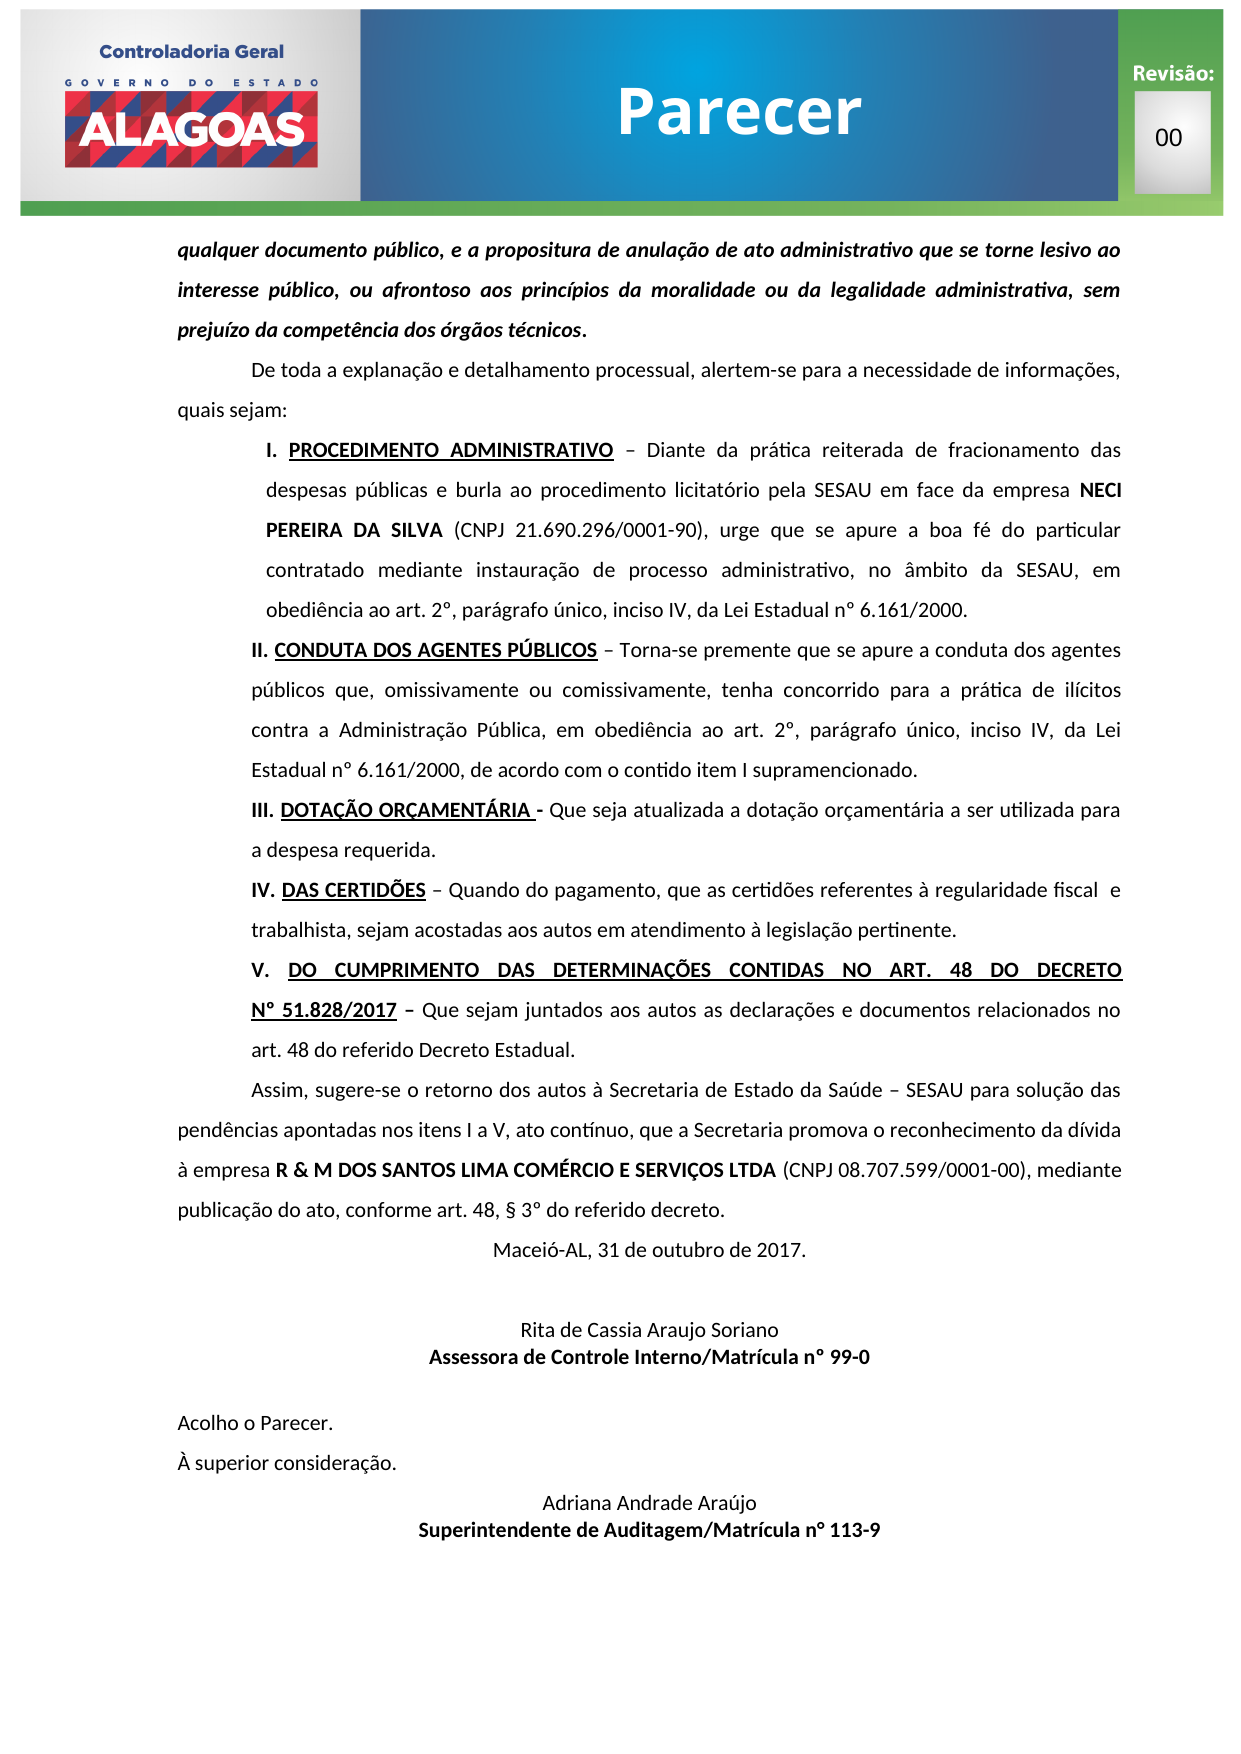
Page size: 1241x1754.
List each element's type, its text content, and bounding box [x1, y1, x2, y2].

text Assessora de Controle Interno/Matrícula nº 99-0 [177, 1343, 1122, 1369]
list II. CONDUTA DOS AGENTES PÚBLICOS – Torna-se premente que se apure a conduta dos agentes públicos que, omissivamente ou comissivamente, tenha concorrido para a prática de ilícitos contra a Administração Pública, em obediência ao art. 2º, parágrafo único, inciso IV, da Lei Estadual nº 6.161/2000, de acordo com o contido item I supramencionado. [251, 636, 1122, 783]
text Adriana Andrade Araújo [177, 1489, 1122, 1516]
list I. PROCEDIMENTO ADMINISTRATIVO – Diante da prática reiterada de fracionamento das despesas públicas e burla ao procedimento licitatório pela SESAU em face da empresa NECI PEREIRA DA SILVA (CNPJ 21.690.296/0001-90), urge que se apure a boa fé do particular contratado mediante instauração de processo administrativo, no âmbito da SESAU, em obediência ao art. 2º, parágrafo único, inciso IV, da Lei Estadual nº 6.161/2000. [266, 436, 1122, 623]
text Superintendente de Auditagem/Matrícula n° 113-9 [177, 1516, 1122, 1543]
text IV. DAS CERTIDÕES – Quando do pagamento, que as certidões referentes à regularidade fiscal e trabalhista, sejam acostadas aos autos em atendimento à legislação pertinente. [251, 876, 1122, 943]
text Rita de Cassia Araujo Soriano [177, 1316, 1122, 1343]
picture [20, 9, 1224, 216]
text Acolho o Parecer. [177, 1409, 1122, 1436]
text V. DO CUMPRIMENTO DAS DETERMINAÇÕES CONTIDAS NO ART. 48 DO DECRETO Nº 51.828/2017 – Que sejam juntados aos autos as declarações e documentos relacionados no art. 48 do referido Decreto Estadual. [251, 956, 1122, 1063]
text De toda a explanação e detalhamento processual, alertem-se para a necessidade de informações, quais sejam: [177, 356, 1122, 423]
list III. DOTAÇÃO ORÇAMENTÁRIA - Que seja atualizada a dotação orçamentária a ser utilizada para a despesa requerida. [251, 796, 1122, 863]
text Assim, sugere-se o retorno dos autos à Secretaria de Estado da Saúde – SESAU para solução das pendências apontadas nos itens I a V, ato contínuo, que a Secretaria promova o reconhecimento da dívida à empresa R & M DOS SANTOS LIMA COMÉRCIO E SERVIÇOS LTDA (CNPJ 08.707.599/0001-00), mediante publicação do ato, conforme art. 48, § 3º do referido decreto. [177, 1076, 1122, 1223]
text Maceió-AL, 31 de outubro de 2017. [177, 1236, 1122, 1263]
text À superior consideração. [177, 1449, 1122, 1476]
